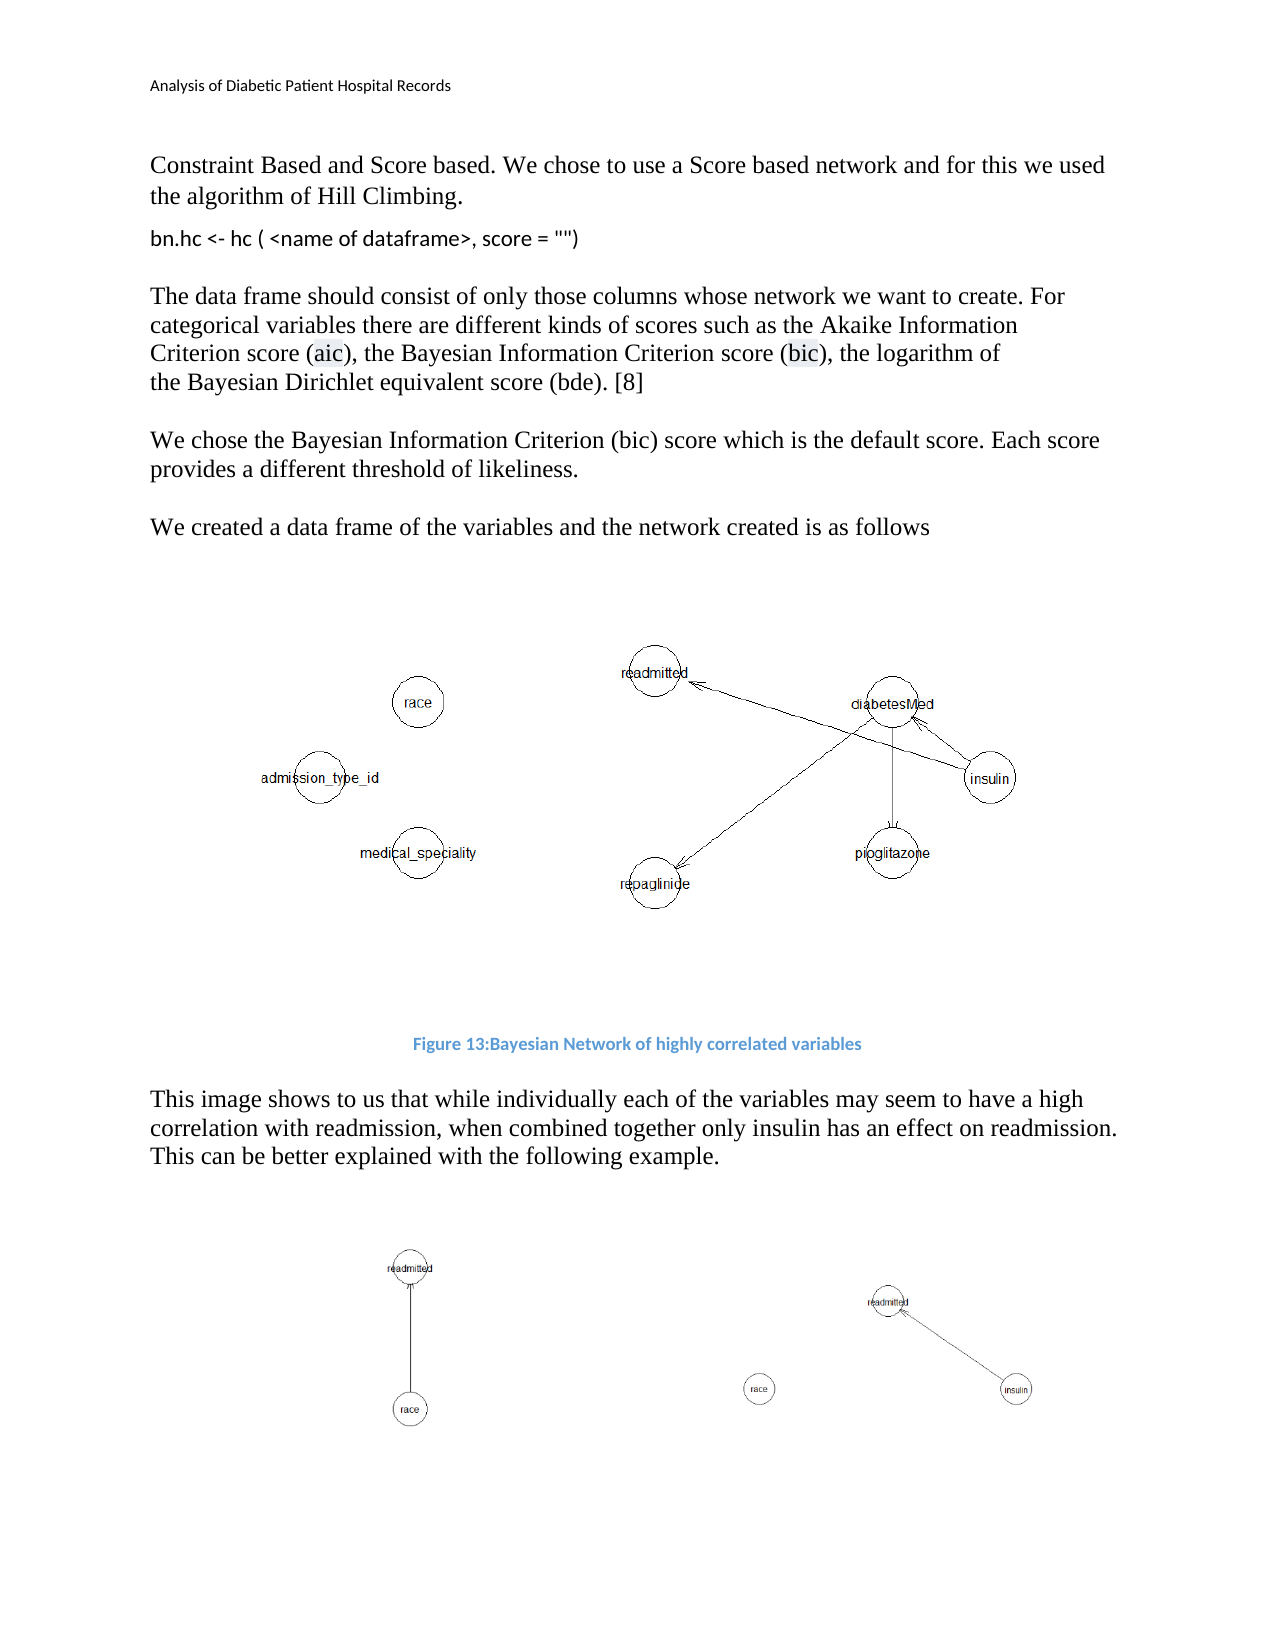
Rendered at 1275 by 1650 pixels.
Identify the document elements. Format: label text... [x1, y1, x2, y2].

text Figure 13:Bayesian Network of highly correlated variables [150, 1032, 1125, 1055]
text The data frame should consist of only those columns whose network we want to create. For categorical variables there are different kinds of scores such as the Akaike Information Criterion score (aic), the Bayesian Information Criterion score (bic), the logarithm of the Bayesian Dirichlet equivalent score (bde). [8] [150, 281, 1125, 396]
text We created a data frame of the variables and the network created is as follows [150, 512, 1125, 541]
picture [150, 1199, 647, 1489]
text bn.hc <- hc ( <name of dataframe>, score = "") [150, 224, 1125, 252]
text This image shows to us that while individually each of the variables may seem to have a high correlation with readmission, when combined together only insulin has an effect on readmission. This can be better explained with the following example. [150, 1084, 1125, 1170]
text We chose the Bayesian Information Criterion (bic) score which is the default score. Each score provides a different threshold of likeliness. [150, 425, 1125, 483]
picture [150, 569, 1125, 1003]
picture [653, 1241, 1102, 1489]
